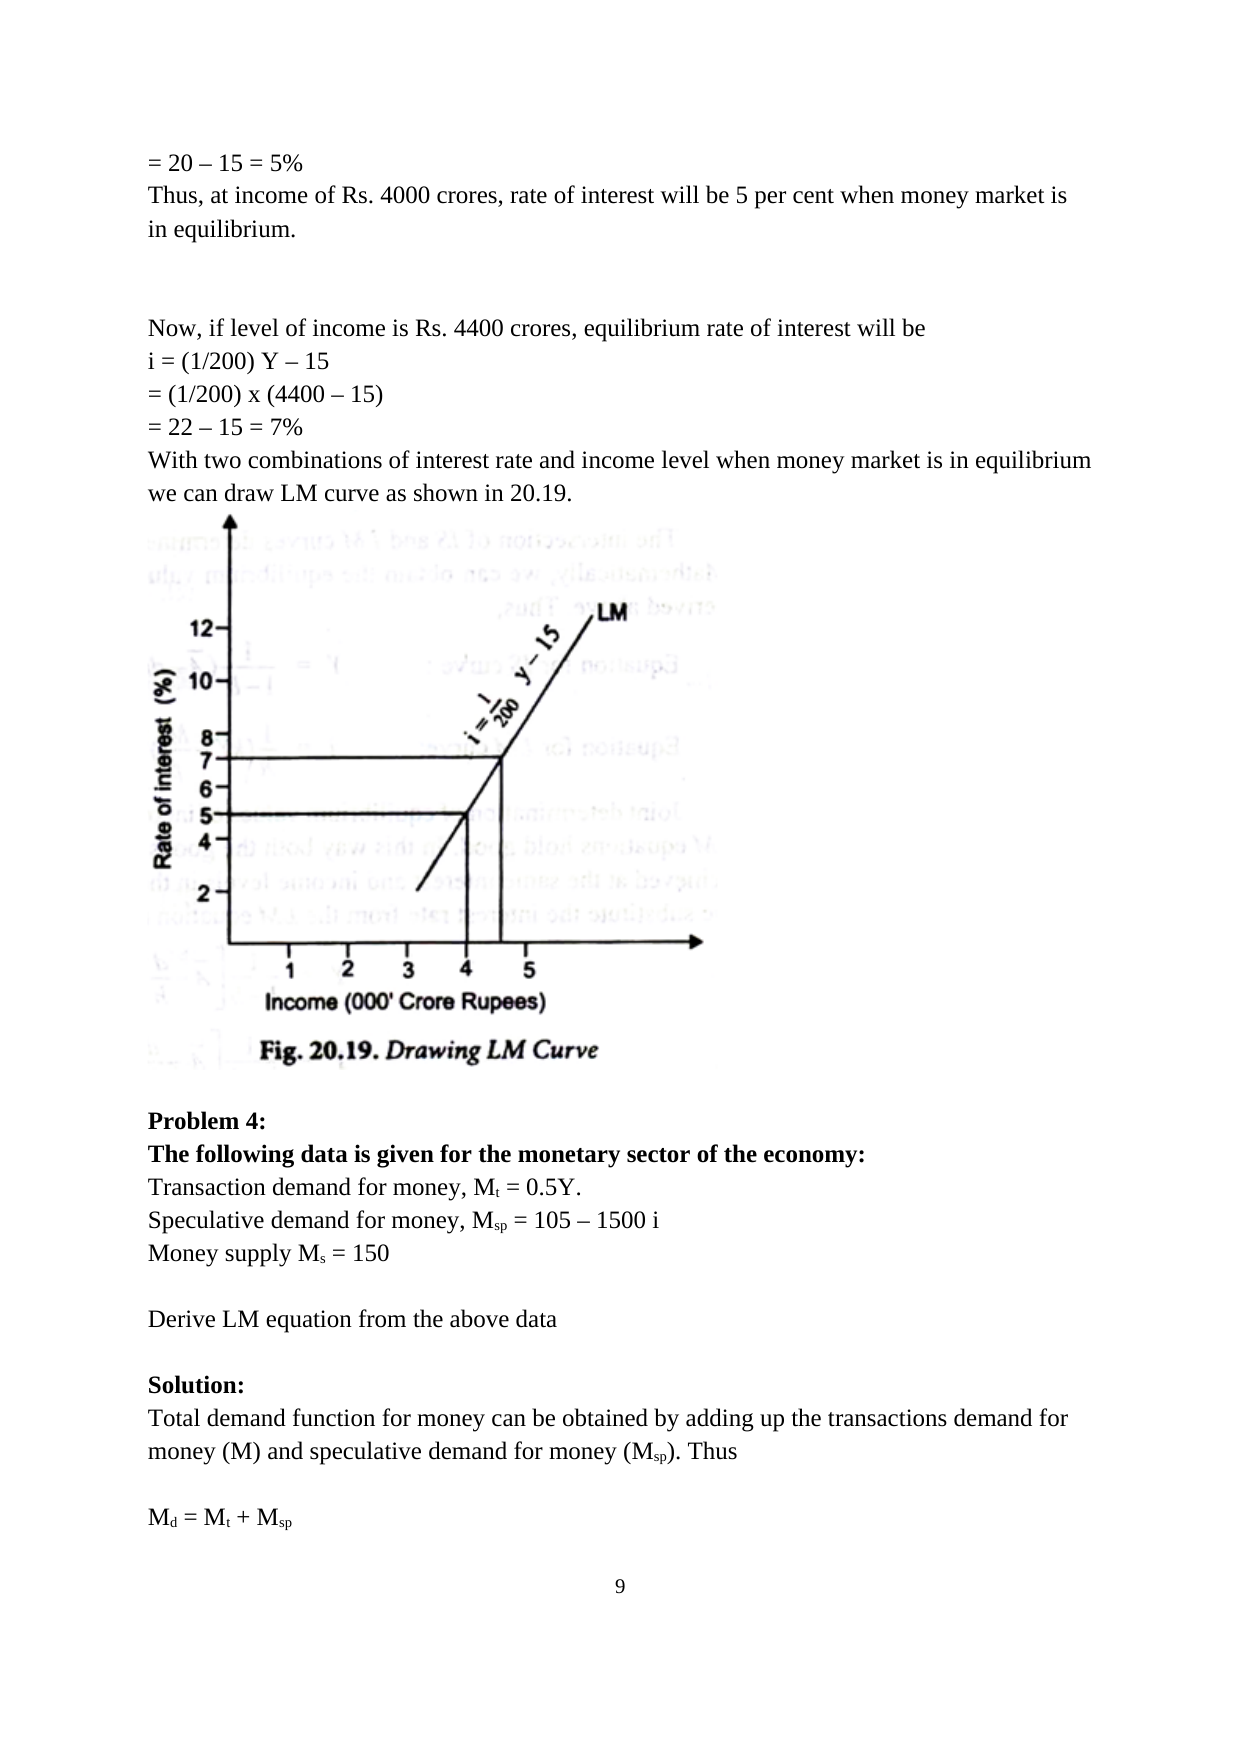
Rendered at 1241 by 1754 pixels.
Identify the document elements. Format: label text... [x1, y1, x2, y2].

text = 22 – 15 = 7% [148, 412, 1093, 441]
text Now, if level of income is Rs. 4400 crores, equilibrium rate of interest will be [148, 313, 1093, 341]
text The following data is given for the monetary sector of the economy: [148, 1139, 1093, 1167]
text With two combinations of interest rate and income level when money market is in equilibrium we can draw LM curve as shown in 20.19. [148, 445, 1093, 507]
text Derive LM equation from the above data [148, 1304, 1093, 1333]
text Speculative demand for money, Msp = 105 – 1500 i [148, 1205, 1093, 1233]
text Money supply Ms = 150 [148, 1238, 1093, 1267]
text Md = Mt + Msp [148, 1502, 1093, 1531]
text Transaction demand for money, Mt = 0.5Y. [148, 1172, 1093, 1201]
text Total demand function for money can be obtained by adding up the transactions demand for money (M) and speculative demand for money (Msp). Thus [148, 1403, 1093, 1465]
text Thus, at income of Rs. 4000 crores, rate of interest will be 5 per cent when money market is in equilibrium. [148, 181, 1093, 242]
picture [147, 510, 718, 1070]
text i = (1/200) Y – 15 [148, 346, 1093, 374]
text = 20 – 15 = 5% [148, 148, 1093, 176]
text Solution: [148, 1370, 1093, 1399]
text = (1/200) x (4400 – 15) [148, 379, 1093, 407]
text Problem 4: [148, 1106, 1093, 1134]
